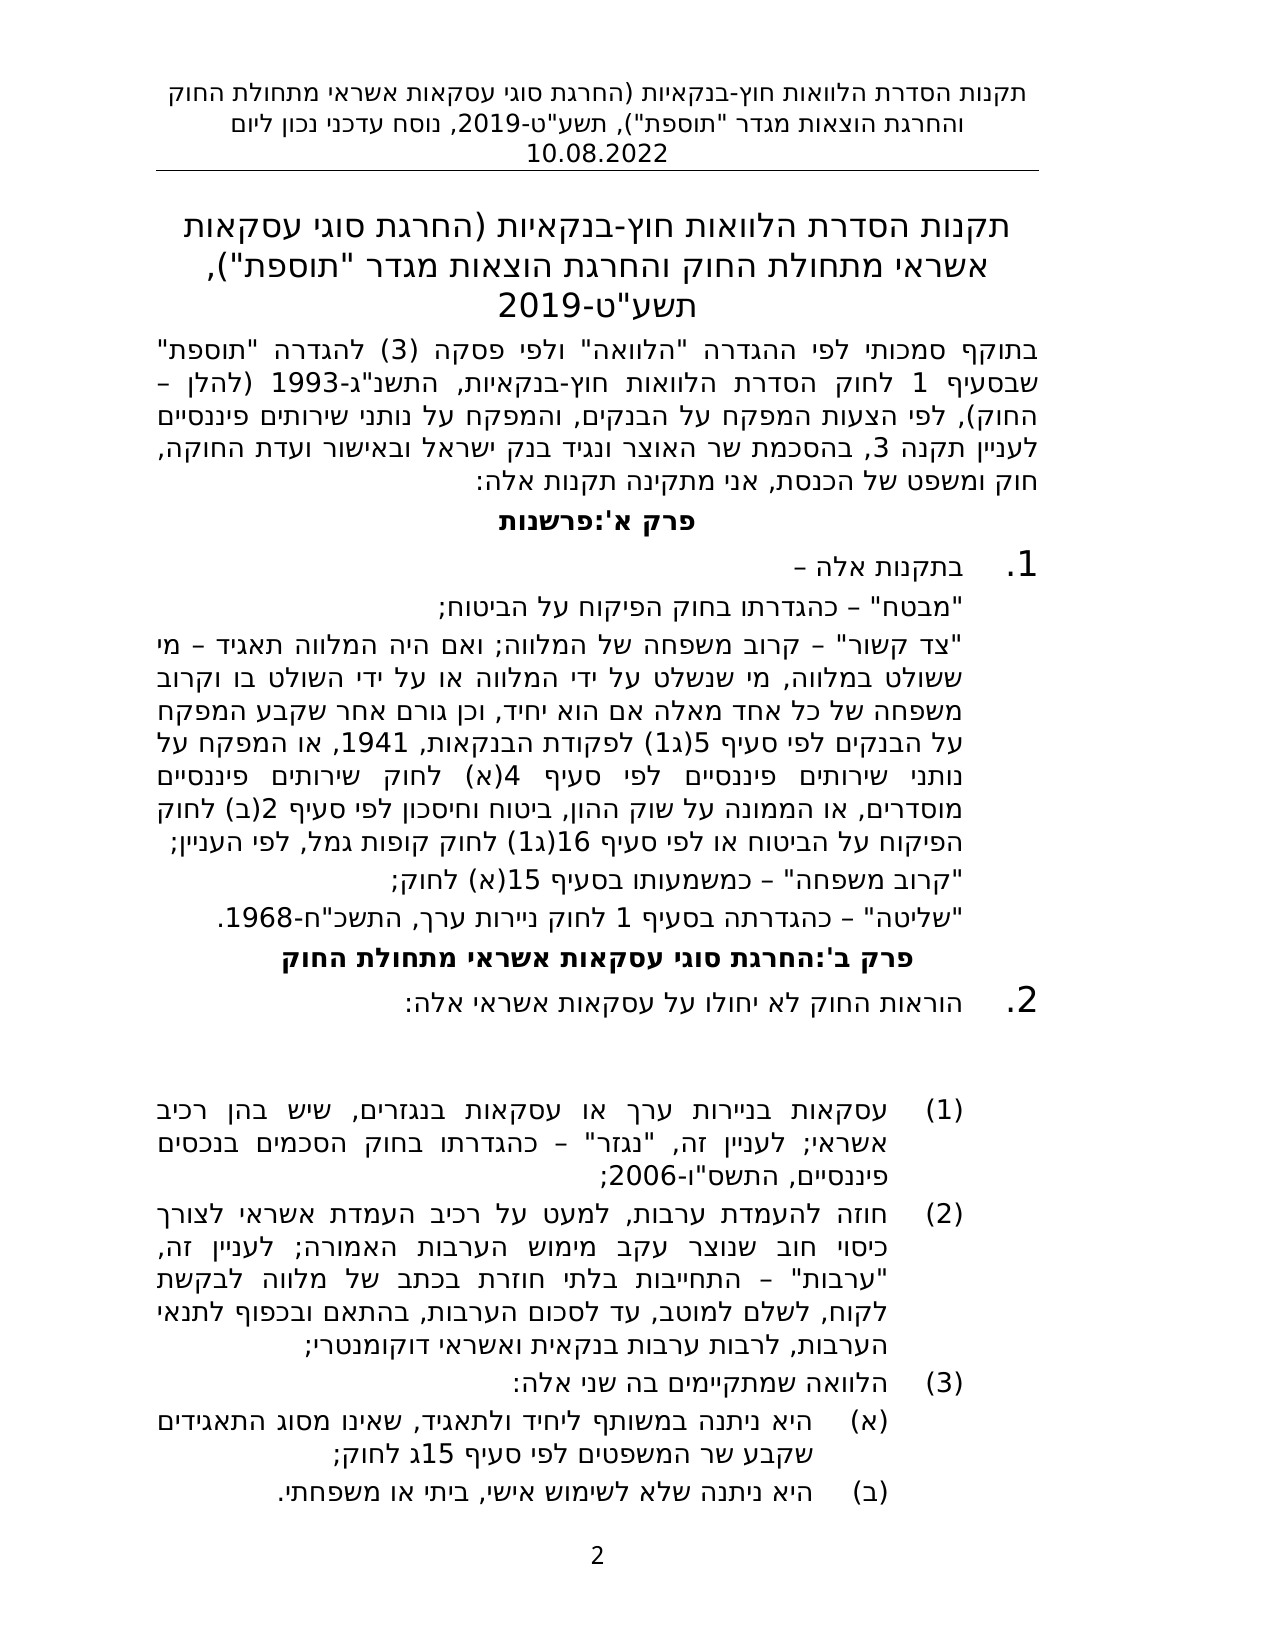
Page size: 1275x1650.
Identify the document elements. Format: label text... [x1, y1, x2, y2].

text פרק א':פרשנות [156, 512, 1039, 543]
text בתוקף סמכותי לפי ההגדרה "הלוואה" ולפי פסקה (3) להגדרה "תוספת" שבסעיף 1 לחוק הסדרת הלוואות חוץ-בנקאיות, התשנ"ג-1993 (להלן – החוק), לפי הצעות המפקח על הבנקים, והמפקח על נותני שירותים פיננסיים לעניין תקנה 3, בהסכמת שר האוצר ונגיד בנק ישראל ובאישור ועדת החוקה, חוק ומשפט של הכנסת, אני מתקינה תקנות אלה: [156, 340, 1039, 503]
text (3) הלוואה שמתקיימים בה שני אלה: [156, 1380, 964, 1412]
text "שליטה" – כהגדרתה בסעיף 1 לחוק ניירות ערך, התשכ"ח-1968. [156, 908, 964, 940]
text "צד קשור" – קרוב משפחה של המלווה; ואם היה המלווה תאגיד – מי ששולט במלווה, מי שנשלט על ידי המלווה או על ידי השולט בו וקרוב משפחה של כל אחד מאלה אם הוא יחיד, וכן גורם אחר שקבע המפקח על הבנקים לפי סעיף 5(ג1) לפקודת הבנקאות, 1941, או המפקח על נותני שירותים פיננסיים לפי סעיף 4(א) לחוק שירותים פיננסיים מוסדרים, או הממונה על שוק ההון, ביטוח וחיסכון לפי סעיף 2(ב) לחוק הפיקוח על הביטוח או לפי סעיף 16(ג1) לחוק קופות גמל, לפי העניין; [156, 635, 964, 864]
text "קרוב משפחה" – כמשמעותו בסעיף 15(א) לחוק; [156, 870, 964, 902]
text 1. בתקנות אלה – [156, 549, 1039, 590]
text תקנות הסדרת הלוואות חוץ-בנקאיות (החרגת סוגי עסקאות אשראי מתחולת החוק והחרגת הוצאות מגדר "תוספת"), תשע"ט-2019 [156, 212, 1039, 332]
text (א) היא ניתנה במשותף ליחיד ולתאגיד, שאינו מסוג התאגידים שקבע שר המשפטים לפי סעיף 15ג לחוק; [156, 1418, 889, 1483]
text (2) חוזה להעמדת ערבות, למעט על רכיב העמדת אשראי לצורך כיסוי חוב שנוצר עקב מימוש הערבות האמורה; לעניין זה, "ערבות" – התחייבות בלתי חוזרת בכתב של מלווה לבקשת לקוח, לשלם למוטב, עד לסכום הערבות, בהתאם ובכפוף לתנאי הערבות, לרבות ערבות בנקאית ואשראי דוקומנטרי; [156, 1211, 964, 1374]
text פרק ב':החרגת סוגי עסקאות אשראי מתחולת החוק [156, 948, 1039, 980]
text 2. הוראות החוק לא יחולו על עסקאות אשראי אלה: [156, 986, 1039, 1027]
text (ב) היא ניתנה שלא לשימוש אישי, ביתי או משפחתי. [156, 1489, 889, 1521]
text (1) עסקאות בניירות ערך או עסקאות בנגזרים, שיש בהן רכיב אשראי; לעניין זה, "נגזר" – כהגדרתו בחוק הסכמים בנכסים פיננסיים, התשס"ו-2006; [156, 1107, 964, 1204]
text "מבטח" – כהגדרתו בחוק הפיקוח על הביטוח; [156, 597, 964, 629]
